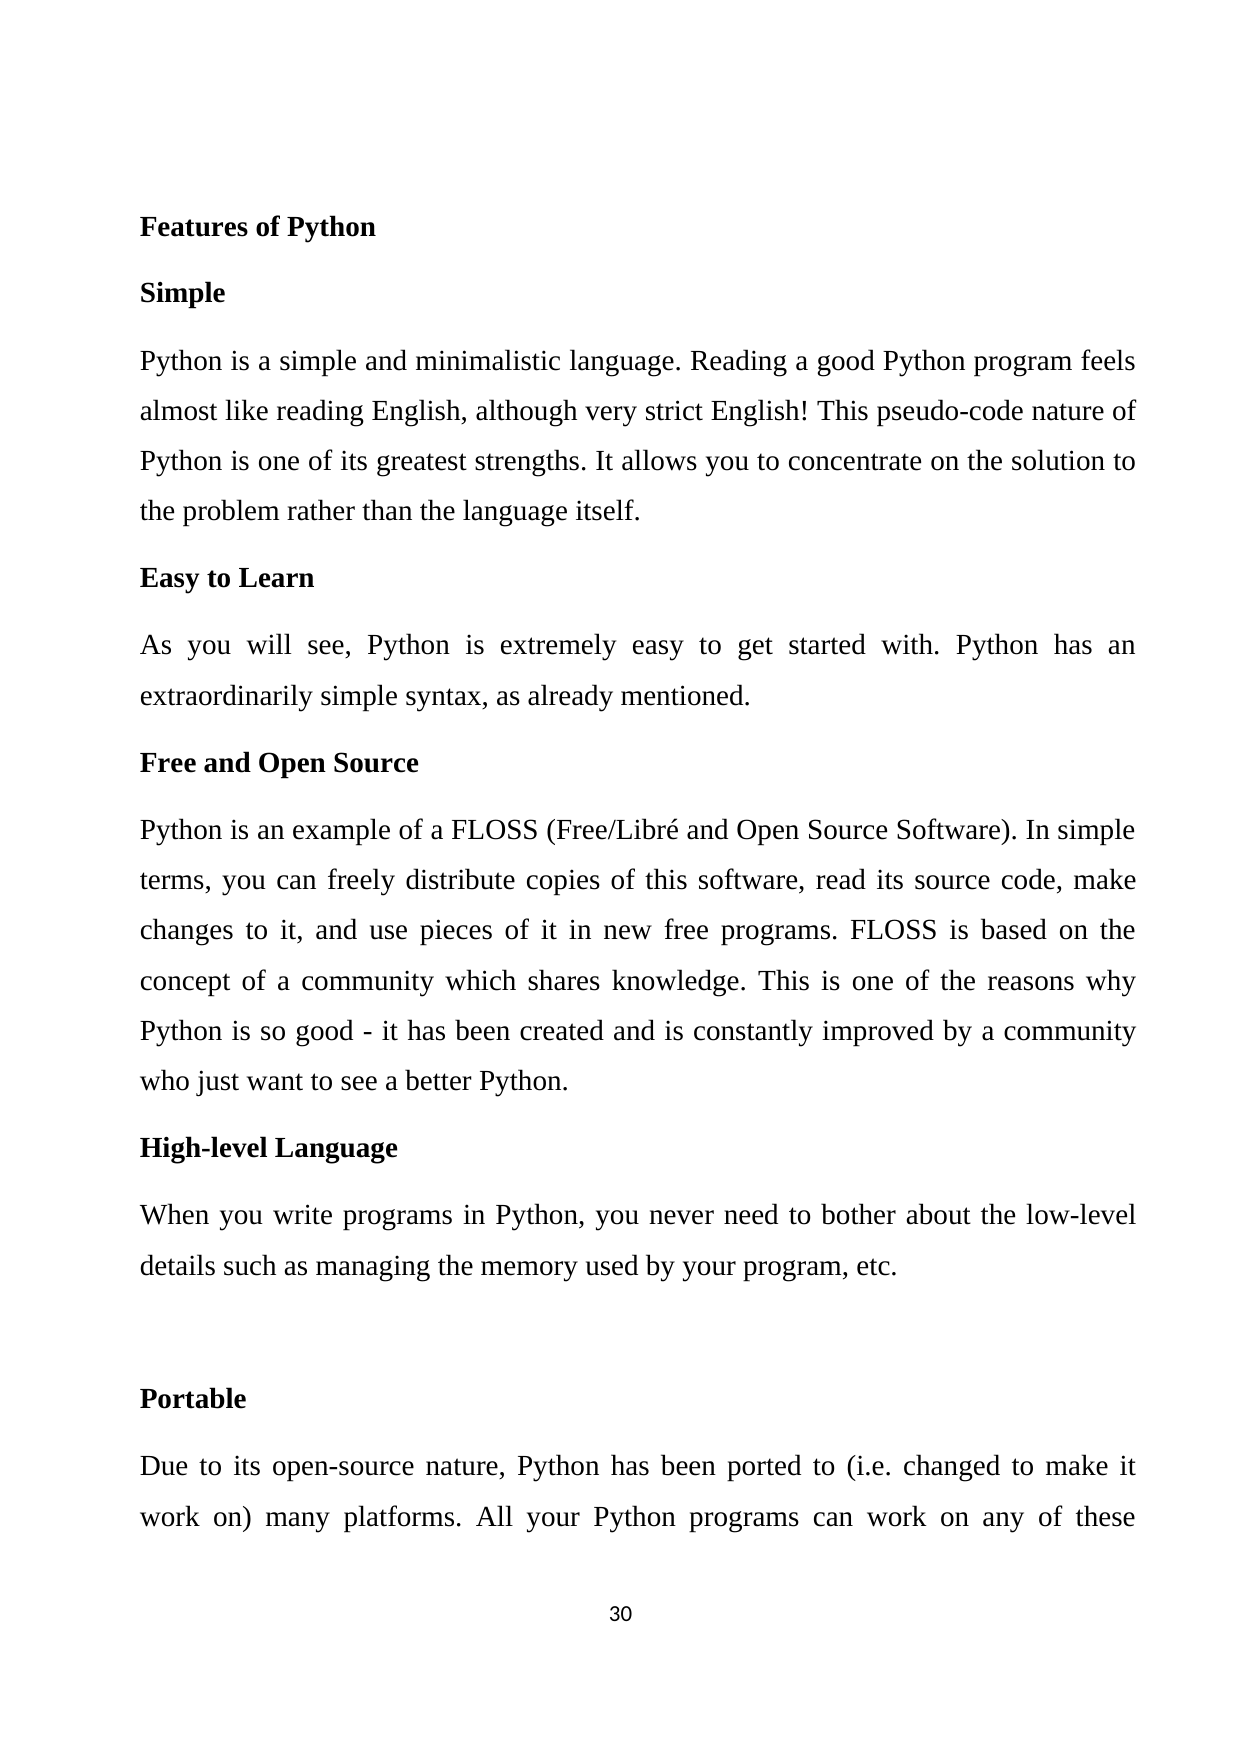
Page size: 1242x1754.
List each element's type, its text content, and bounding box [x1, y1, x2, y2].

text Free and Open Source [139, 745, 1137, 778]
text Simple [139, 276, 1137, 309]
text Easy to Learn [139, 561, 1137, 594]
text When you write programs in Python, you never need to bother about the low-level details such as managing the memory used by your program, etc. [139, 1197, 1137, 1281]
text Features of Python [139, 209, 1137, 242]
text Python is an example of a FLOSS (Free/Libré and Open Source Software). In simple terms, you can freely distribute copies of this software, read its source code, make changes to it, and use pieces of it in new free programs. FLOSS is based on the concept of a community which shares knowledge. This is one of the reasons why Python is so good - it has been created and is constantly improved by a community who just want to see a better Python. [139, 812, 1137, 1097]
text Portable [139, 1382, 1137, 1415]
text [139, 1448, 1137, 1532]
text As you will see, Python is extremely easy to get started with. Python has an extraordinarily simple syntax, as already mentioned. [139, 627, 1137, 711]
text High-level Language [139, 1130, 1137, 1164]
text Python is a simple and minimalistic language. Reading a good Python program feels almost like reading English, although very strict English! This pseudo-code nature of Python is one of its greatest strengths. It allows you to concentrate on the solution to the problem rather than the language itself. [139, 343, 1137, 527]
